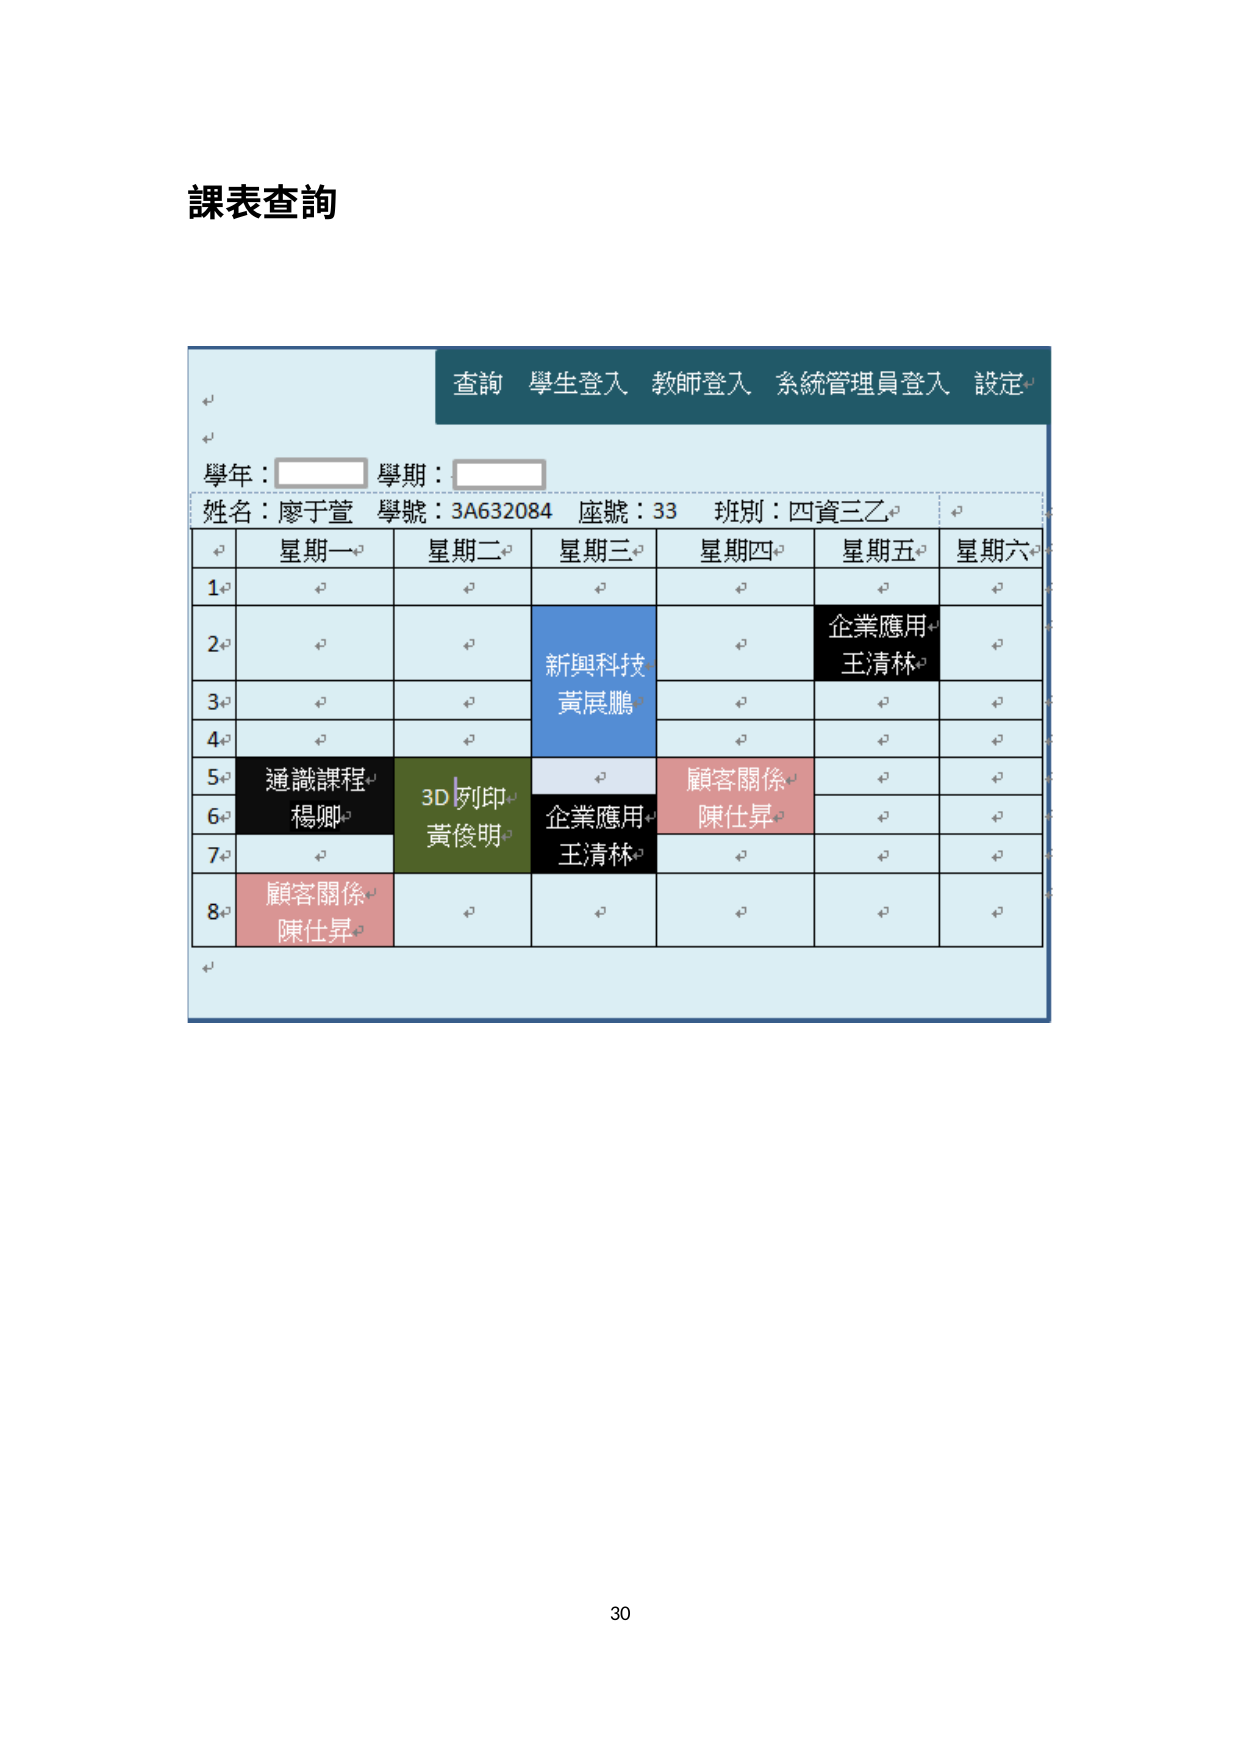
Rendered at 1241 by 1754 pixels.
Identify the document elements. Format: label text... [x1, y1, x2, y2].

subtitle 課表查詢 [187, 162, 1053, 237]
picture [187, 346, 1053, 1023]
